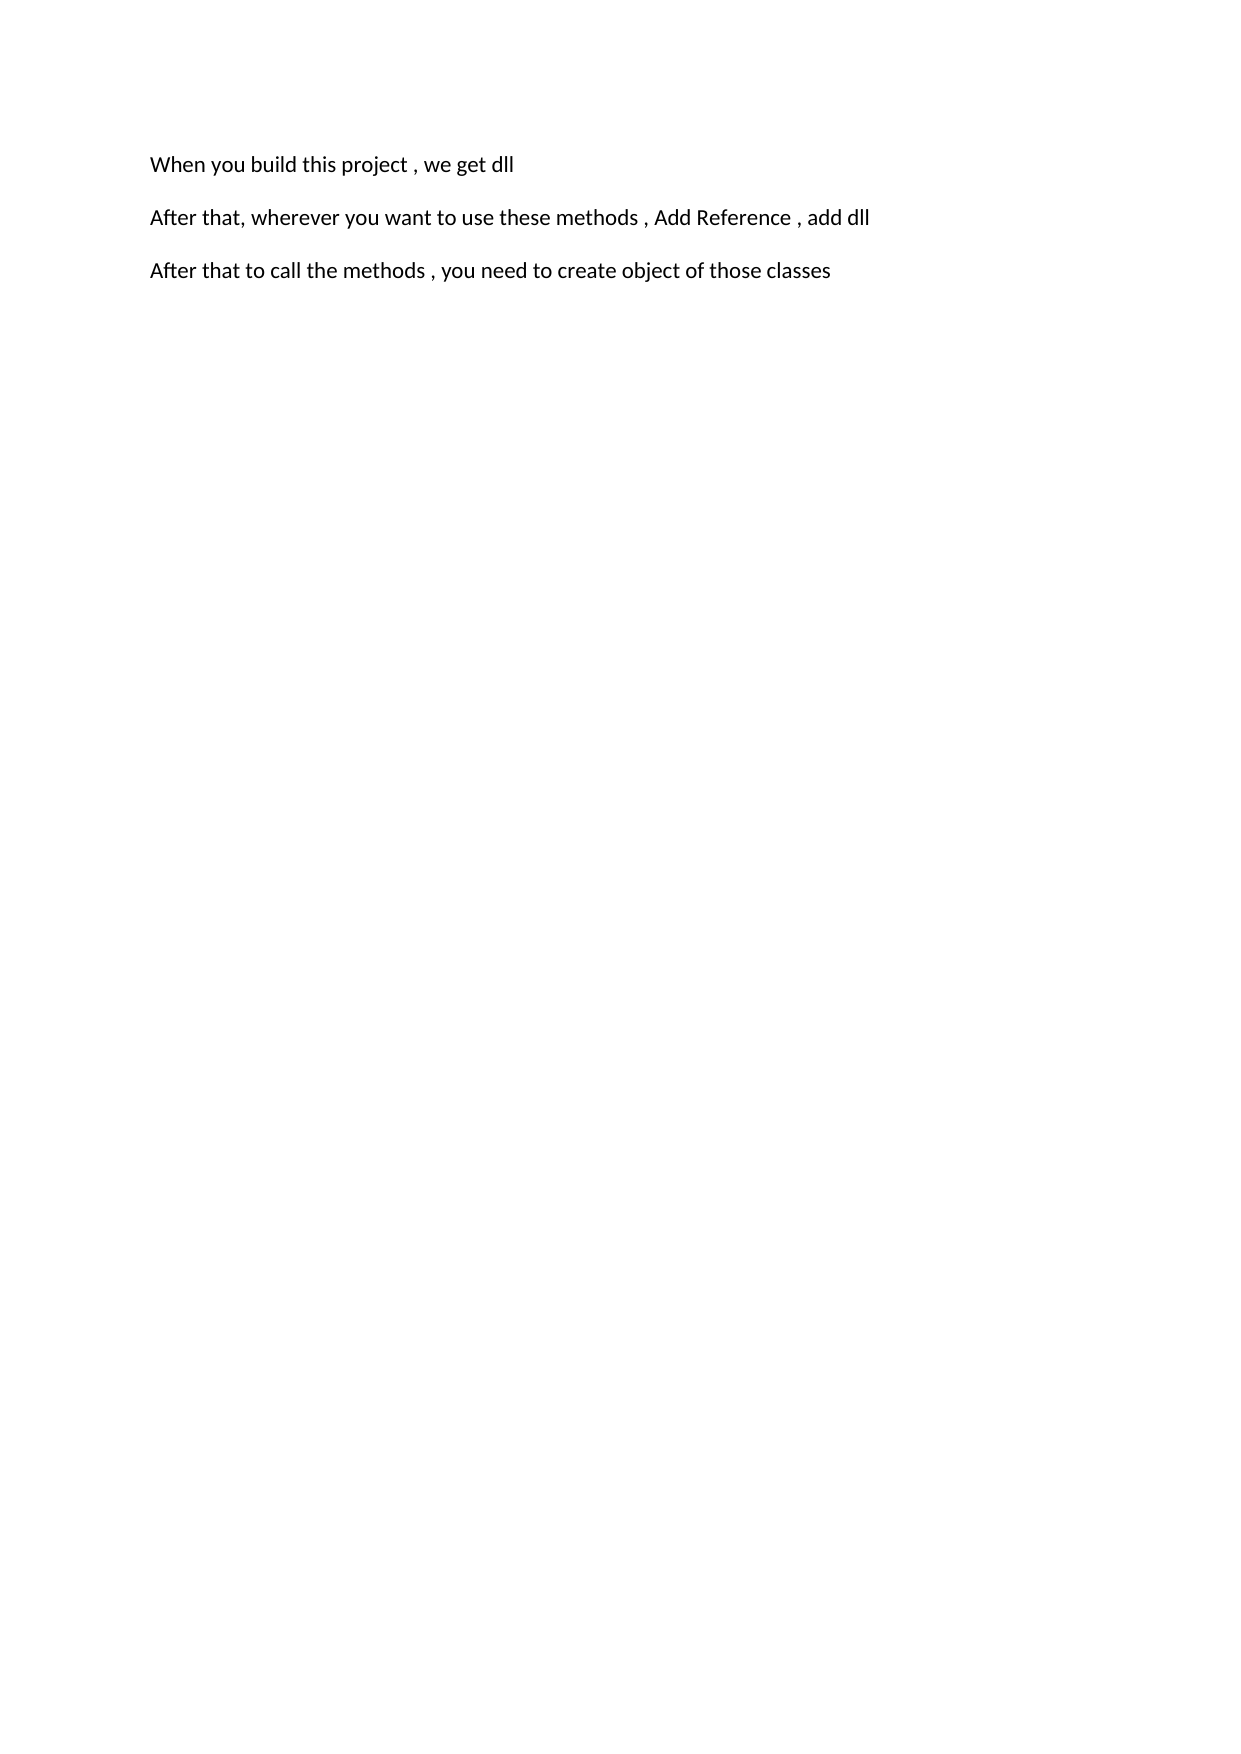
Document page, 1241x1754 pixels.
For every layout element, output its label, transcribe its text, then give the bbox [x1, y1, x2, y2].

text After that to call the methods , you need to create object of those classes [150, 256, 1090, 284]
text When you build this project , we get dll [150, 150, 1090, 178]
text After that, wherever you want to use these methods , Add Reference , add dll [150, 203, 1090, 231]
